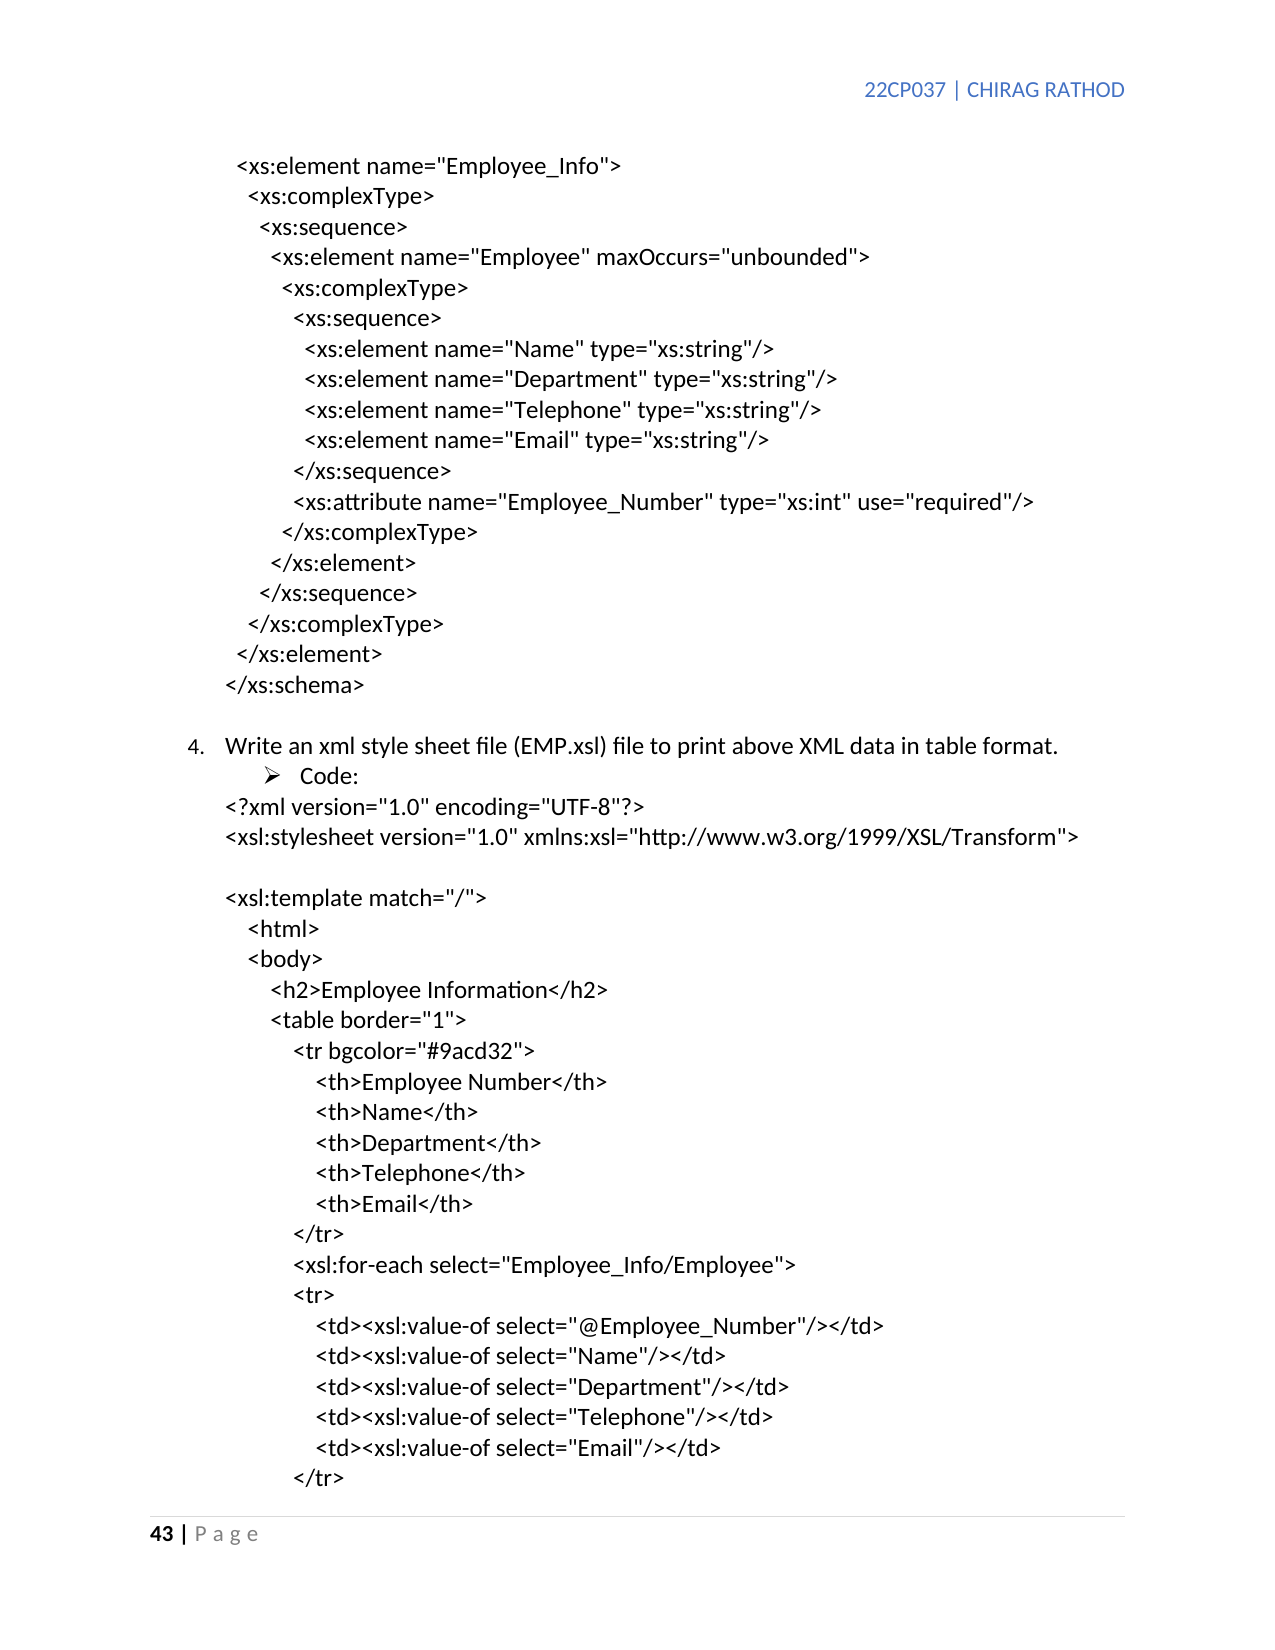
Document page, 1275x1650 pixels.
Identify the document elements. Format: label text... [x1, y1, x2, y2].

list </xs:sequence> [225, 577, 1125, 608]
list <td><xsl:value-of select="Email"/></td> [225, 1432, 1125, 1462]
list <body> [225, 943, 1125, 974]
list <xsl:stylesheet version="1.0" xmlns:xsl="http://www.w3.org/1999/XSL/Transform"> [225, 821, 1125, 852]
list <th>Telephone</th> [225, 1157, 1125, 1188]
list <td><xsl:value-of select="Department"/></td> [225, 1371, 1125, 1401]
list <tr bgcolor="#9acd32"> [225, 1035, 1125, 1066]
list </tr> [225, 1462, 1125, 1493]
list <th>Name</th> [225, 1096, 1125, 1127]
list <td><xsl:value-of select="Telephone"/></td> [225, 1401, 1125, 1432]
list </xs:sequence> [225, 455, 1125, 486]
list <xs:element name="Department" type="xs:string"/> [225, 364, 1125, 394]
list <th>Department</th> [225, 1127, 1125, 1157]
list <xs:sequence> [225, 211, 1125, 242]
list <xsl:template match="/"> [225, 882, 1125, 913]
list <?xml version="1.0" encoding="UTF-8"?> [225, 791, 1125, 821]
list <xs:attribute name="Employee_Number" type="xs:int" use="required"/> [225, 486, 1125, 516]
list <xs:sequence> [225, 303, 1125, 333]
list </xs:element> [225, 638, 1125, 669]
list </tr> [225, 1218, 1125, 1249]
list </xs:complexType> [225, 608, 1125, 638]
list <tr> [225, 1279, 1125, 1310]
list <td><xsl:value-of select="Name"/></td> [225, 1340, 1125, 1371]
list <table border="1"> [225, 1004, 1125, 1035]
list <th>Email</th> [225, 1188, 1125, 1218]
list </xs:complexType> [225, 516, 1125, 547]
list <th>Employee Number</th> [225, 1066, 1125, 1096]
list <xs:element name="Email" type="xs:string"/> [225, 425, 1125, 455]
list <xsl:for-each select="Employee_Info/Employee"> [225, 1249, 1125, 1279]
list Code: [262, 760, 1125, 791]
list <h2>Employee Information</h2> [225, 974, 1125, 1004]
list <xs:complexType> [225, 272, 1125, 303]
list <xs:element name="Name" type="xs:string"/> [225, 333, 1125, 364]
list <xs:element name="Employee" maxOccurs="unbounded"> [225, 242, 1125, 272]
list </xs:element> [225, 547, 1125, 577]
list <html> [225, 913, 1125, 943]
list Write an xml style sheet file (EMP.xsl) file to print above XML data in table format. [187, 730, 1125, 760]
list <xs:element name="Telephone" type="xs:string"/> [225, 394, 1125, 425]
list <xs:element name="Employee_Info"> [225, 150, 1125, 181]
list <xs:complexType> [225, 181, 1125, 211]
list <td><xsl:value-of select="@Employee_Number"/></td> [225, 1310, 1125, 1340]
list </xs:schema> [225, 669, 1125, 699]
